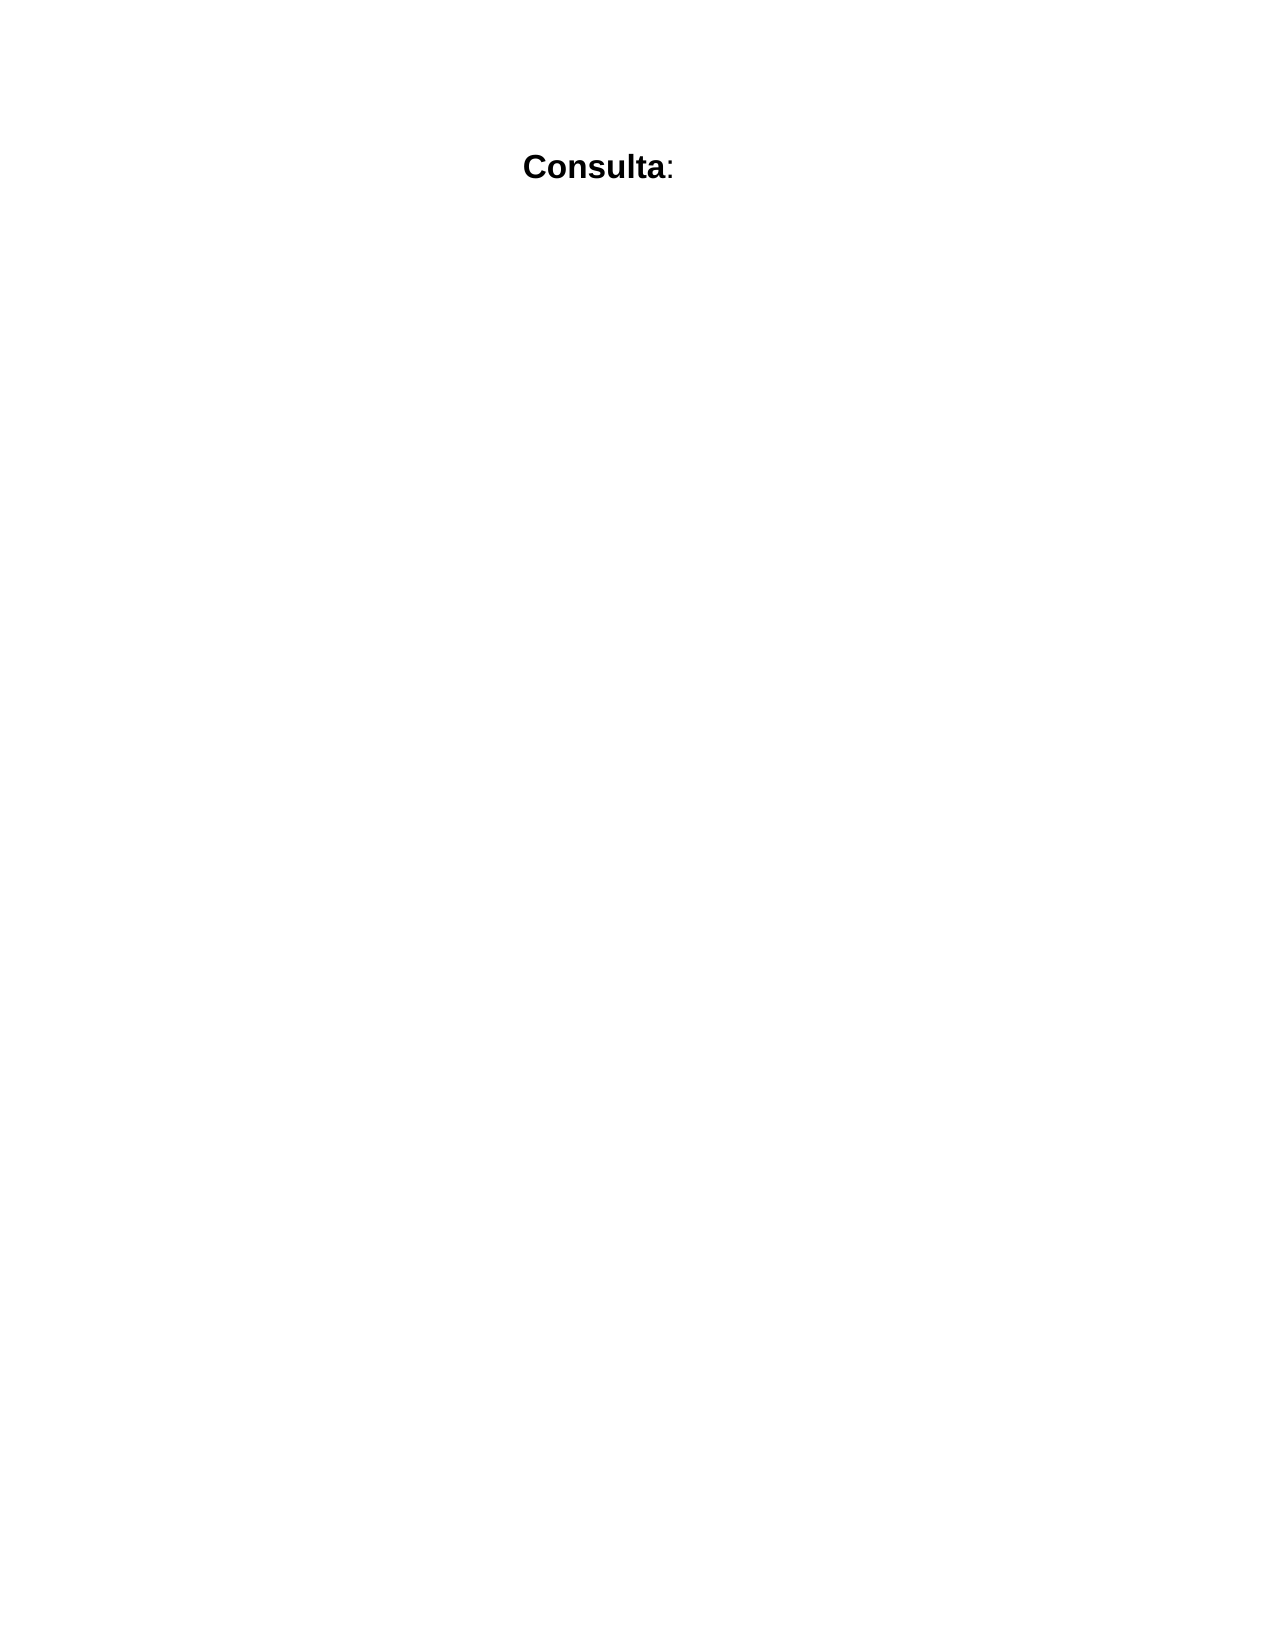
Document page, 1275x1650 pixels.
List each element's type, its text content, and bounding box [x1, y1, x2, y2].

text Consulta: [177, 148, 1098, 186]
